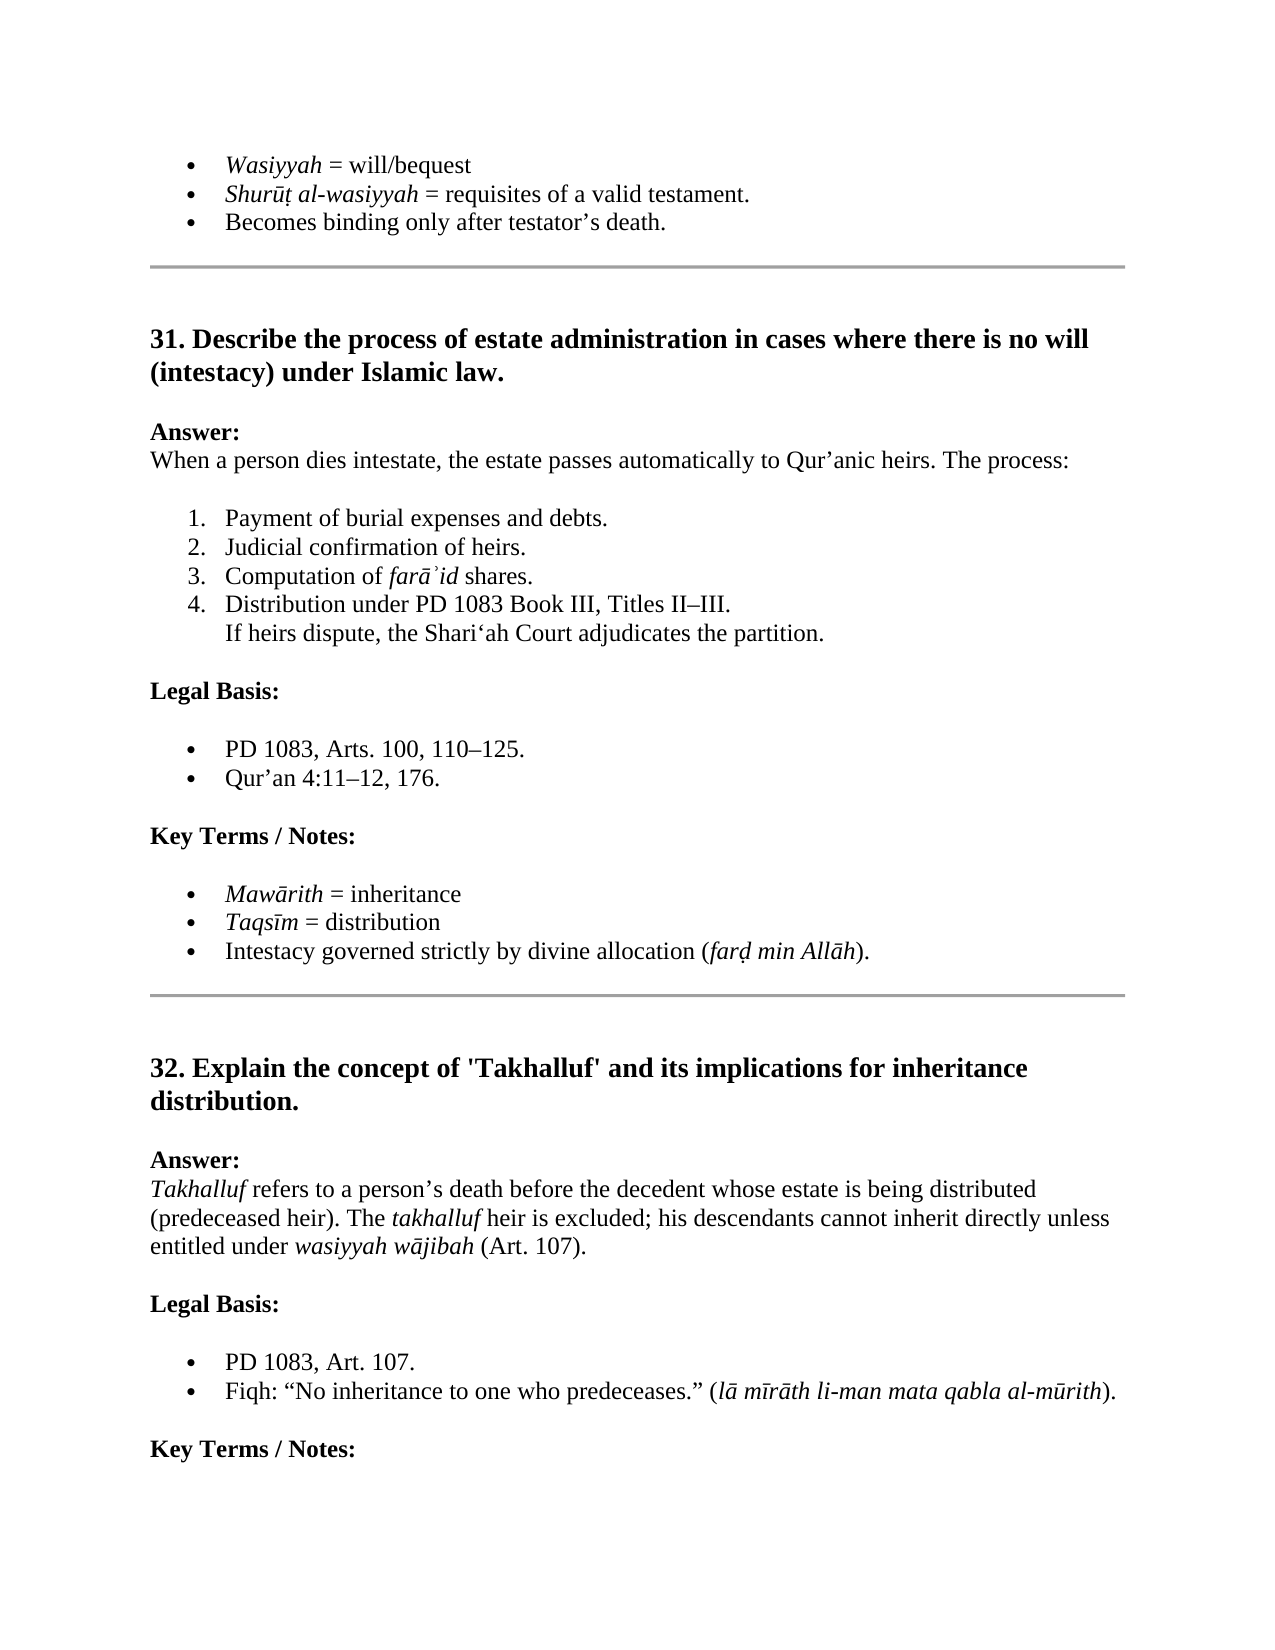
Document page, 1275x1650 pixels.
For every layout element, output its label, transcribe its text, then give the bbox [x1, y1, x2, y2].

text Answer: When a person dies intestate, the estate passes automatically to Qur’anic heirs. The process: [150, 417, 1125, 474]
list Becomes binding only after testator’s death. [187, 207, 1125, 236]
list Distribution under PD 1083 Book III, Titles II–III. If heirs dispute, the Shari‘ah Court adjudicates the partition. [187, 589, 1125, 647]
text Key Terms / Notes: [150, 821, 1125, 849]
text Answer: Takhalluf refers to a person’s death before the decedent whose estate is being distributed (predeceased heir). The takhalluf heir is excluded; his descendants cannot inherit directly unless entitled under wasiyyah wājibah (Art. 107). [150, 1145, 1125, 1260]
list Fiqh: “No inheritance to one who predeceases.” (lā mīrāth li-man mata qabla al-mūrith). [187, 1376, 1125, 1405]
text Legal Basis: [150, 1289, 1125, 1318]
list Shurūṭ al-wasiyyah = requisites of a valid testament. [187, 179, 1125, 207]
list Wasiyyah = will/bequest [187, 150, 1125, 179]
list Qur’an 4:11–12, 176. [187, 763, 1125, 792]
list Taqsīm = distribution [187, 907, 1125, 936]
list Payment of burial expenses and debts. [187, 503, 1125, 532]
list Intestacy governed strictly by divine allocation (farḍ min Allāh). [187, 936, 1125, 965]
list PD 1083, Art. 107. [187, 1347, 1125, 1376]
text Key Terms / Notes: [150, 1434, 1125, 1463]
list PD 1083, Arts. 100, 110–125. [187, 734, 1125, 763]
list Judicial confirmation of heirs. [187, 532, 1125, 561]
text 31. Describe the process of estate administration in cases where there is no will (intestacy) under Islamic law. [150, 323, 1125, 387]
list Mawārith = inheritance [187, 879, 1125, 907]
list Computation of farāʾid shares. [187, 561, 1125, 589]
text 32. Explain the concept of 'Takhalluf' and its implications for inheritance distribution. [150, 1051, 1125, 1116]
text Legal Basis: [150, 676, 1125, 705]
